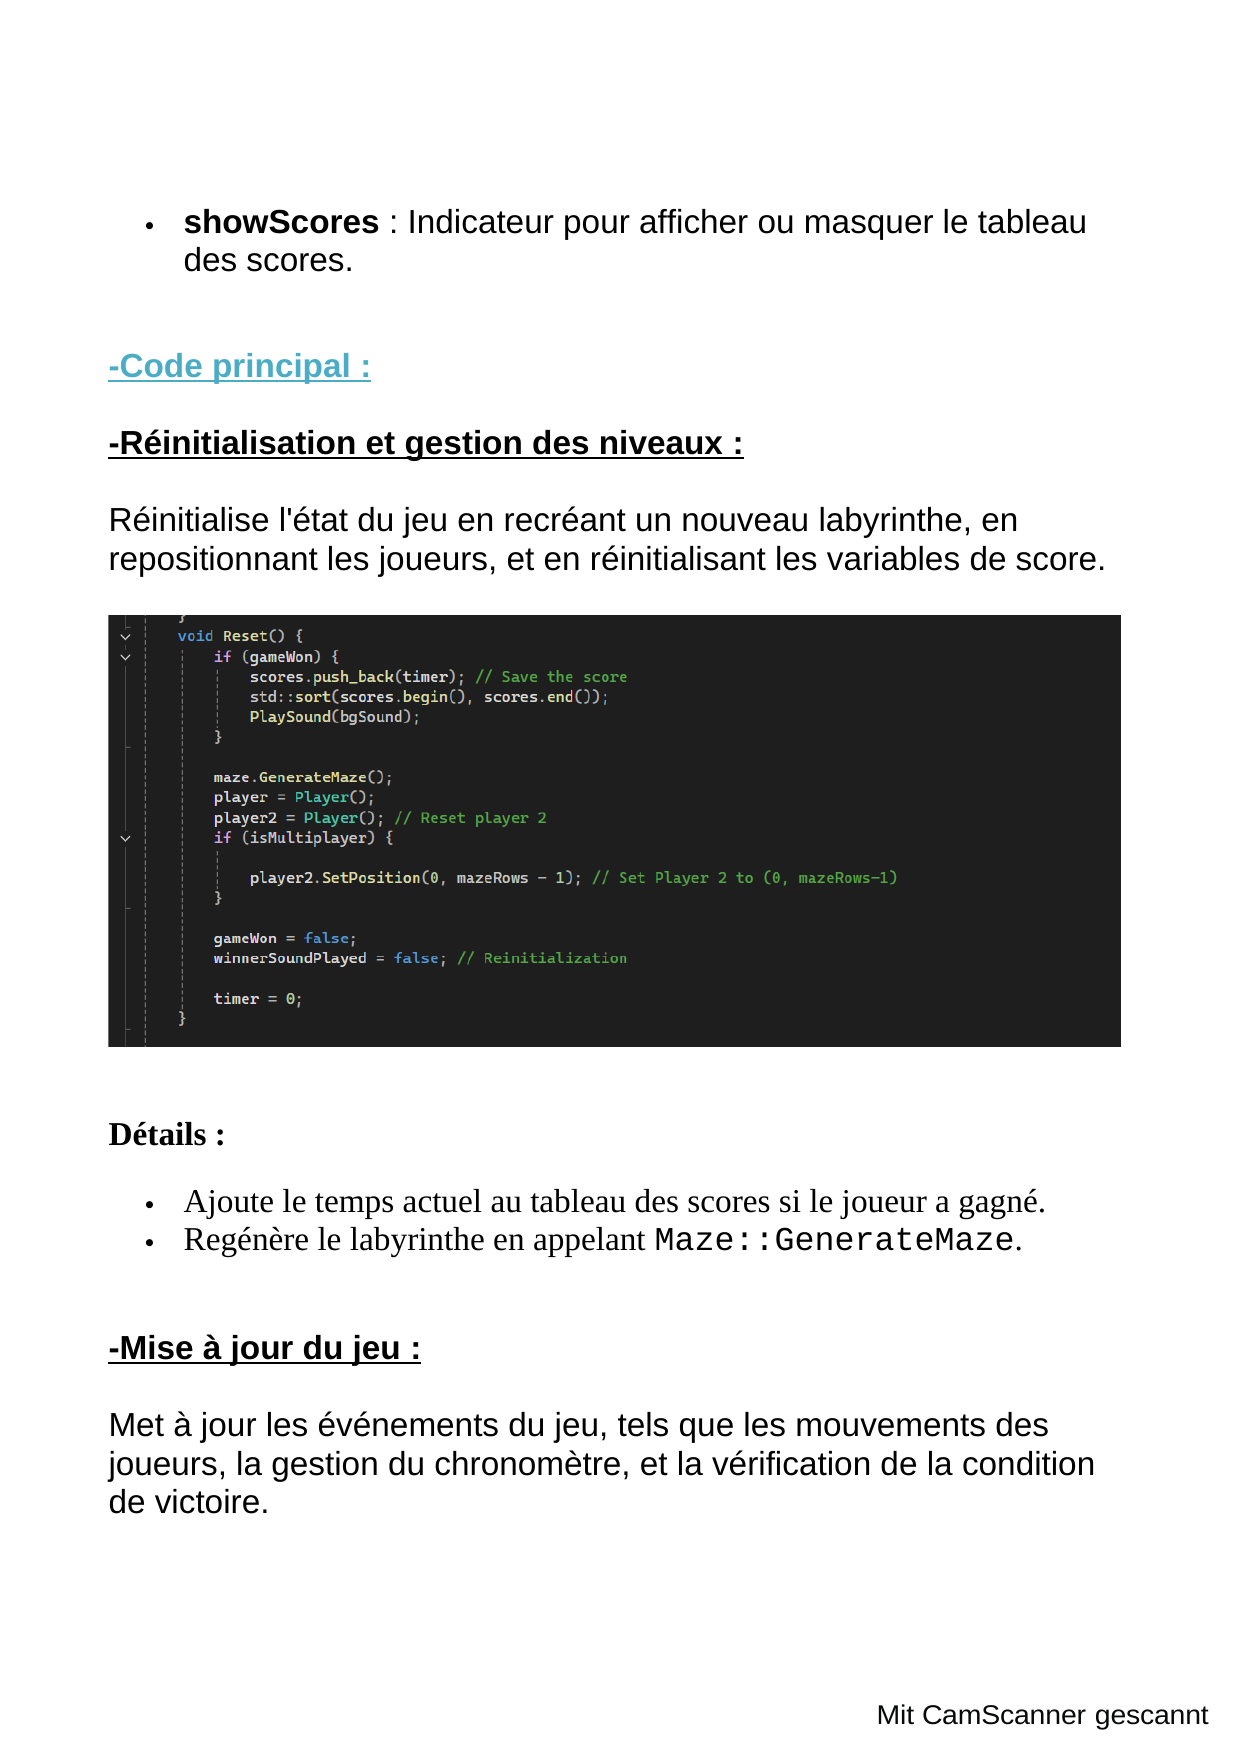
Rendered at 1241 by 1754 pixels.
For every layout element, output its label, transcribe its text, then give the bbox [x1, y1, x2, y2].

text Met à jour les événements du jeu, tels que les mouvements des joueurs, la gestion du chronomètre, et la vérification de la condition de victoire. [108, 1405, 1121, 1521]
text -Code principal : [108, 347, 1121, 385]
picture [108, 615, 1121, 1047]
text -Réinitialisation et gestion des niveaux : [108, 423, 1121, 462]
text Détails : [108, 1114, 1121, 1152]
list showScores : Indicateur pour afficher ou masquer le tableau des scores. [146, 202, 1121, 279]
text Réinitialise l'état du jeu en recréant un nouveau labyrinthe, en repositionnant les joueurs, et en réinitialisant les variables de score. [108, 500, 1121, 577]
list Regénère le labyrinthe en appelant Maze::GenerateMaze. [146, 1219, 1121, 1261]
list Ajoute le temps actuel au tableau des scores si le joueur a gagné. [146, 1181, 1121, 1219]
text -Mise à jour du jeu : [108, 1328, 1121, 1367]
